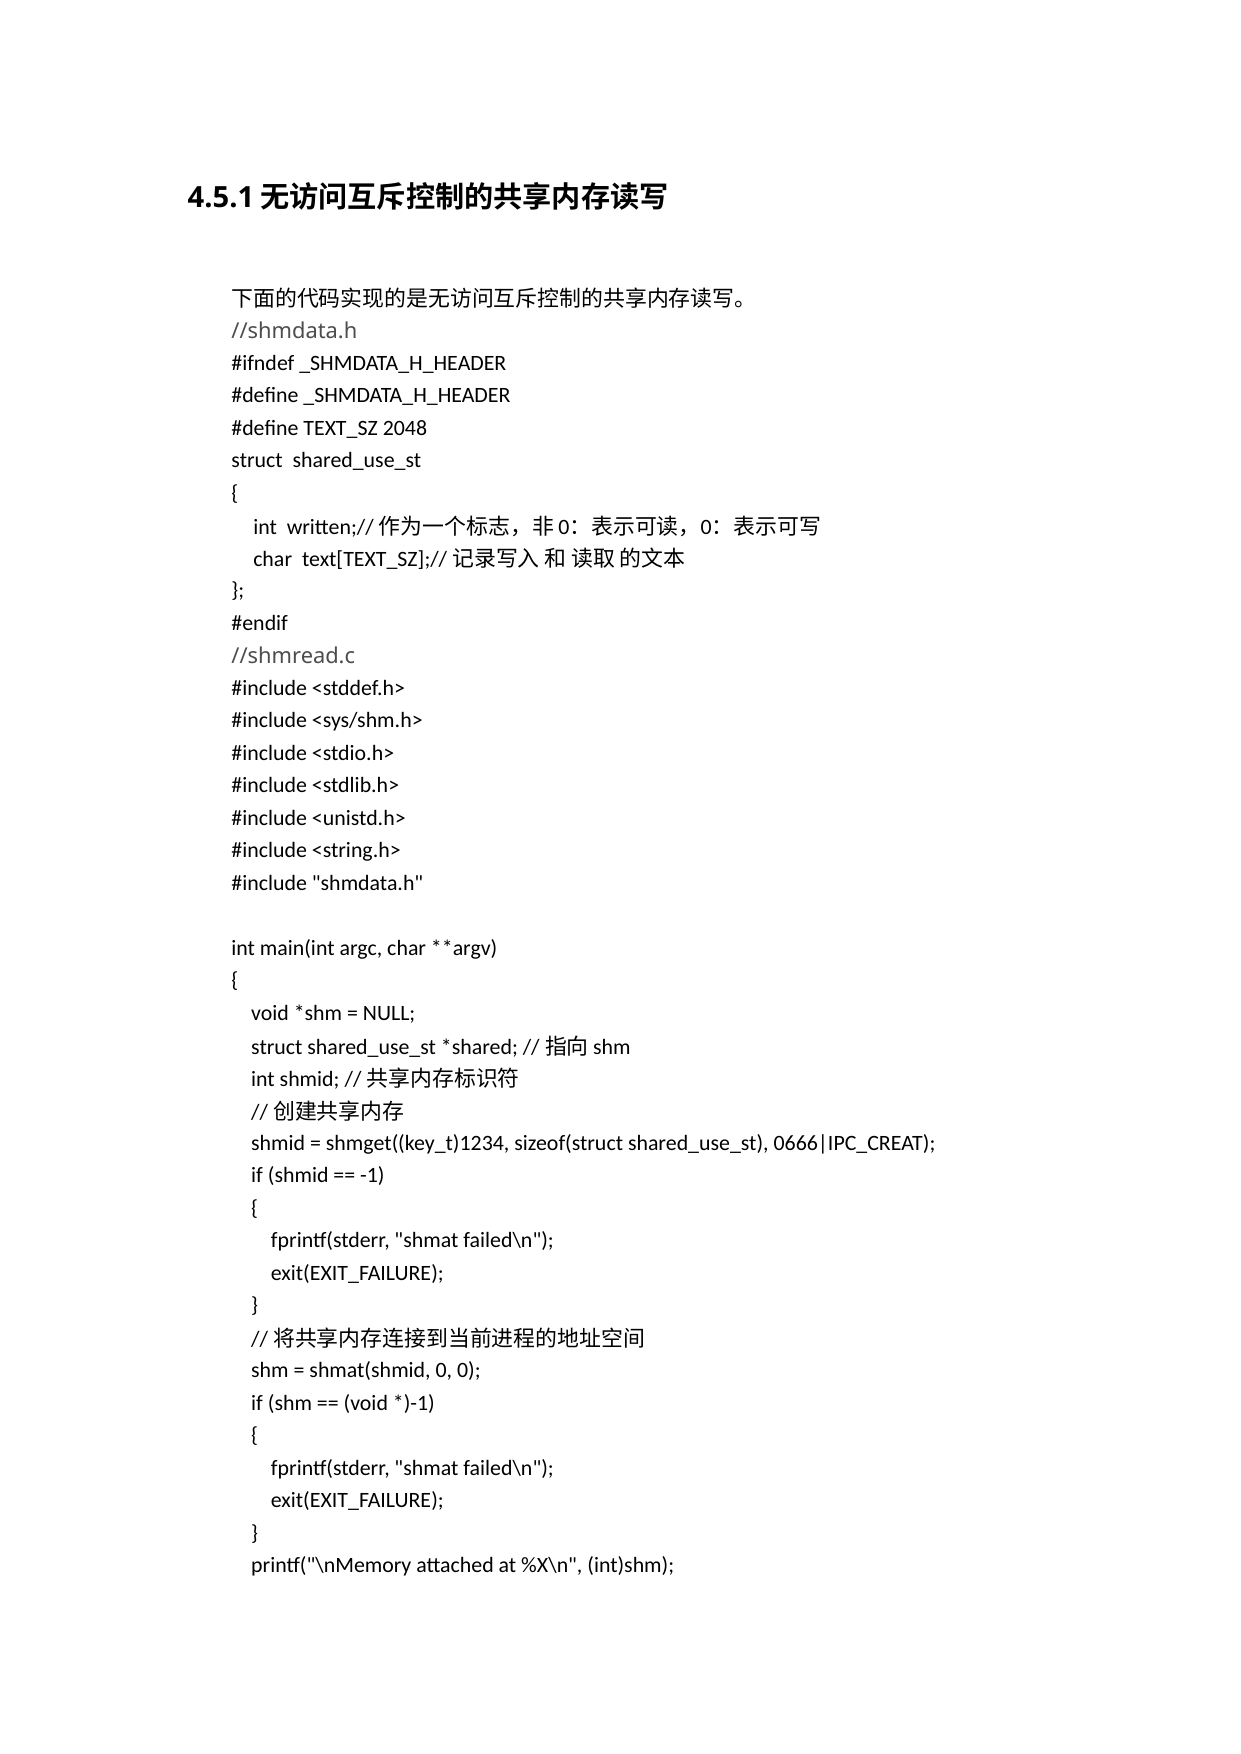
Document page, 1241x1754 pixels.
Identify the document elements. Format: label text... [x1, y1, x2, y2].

text exit(EXIT_FAILURE); [187, 1483, 1053, 1516]
text #define _SHMDATA_H_HEADER [187, 378, 1053, 411]
text #include <stddef.h> [187, 671, 1053, 703]
text fprintf(stderr, "shmat failed\n"); [187, 1223, 1053, 1256]
text exit(EXIT_FAILURE); [187, 1256, 1053, 1288]
text #include <sys/shm.h> [187, 703, 1053, 736]
text #define TEXT_SZ 2048 [187, 411, 1053, 443]
text }; [187, 573, 1053, 606]
text } [187, 1516, 1053, 1548]
text int main(int argc, char **argv) [187, 931, 1053, 963]
text void *shm = NULL; [187, 996, 1053, 1028]
text int shmid; // 共享内存标识符 [187, 1061, 1053, 1093]
text shmid = shmget((key_t)1234, sizeof(struct shared_use_st), 0666|IPC_CREAT); [187, 1126, 1053, 1158]
text #include <stdio.h> [187, 736, 1053, 768]
text #ifndef _SHMDATA_H_HEADER [187, 346, 1053, 378]
text int written;// 作为一个标志，非0：表示可读，0：表示可写 [187, 508, 1053, 541]
text if (shmid == -1) [187, 1158, 1053, 1191]
text { [187, 1418, 1053, 1451]
text { [187, 963, 1053, 996]
text //shmdata.h [187, 313, 1053, 346]
text #include "shmdata.h" [187, 866, 1053, 898]
text printf("\nMemory attached at %X\n", (int)shm); [187, 1548, 1053, 1581]
text char text[TEXT_SZ];// 记录写入 和 读取 的文本 [187, 541, 1053, 573]
subtitle 4.5.1无访问互斥控制的共享内存读写 [187, 162, 1053, 227]
text // 创建共享内存 [187, 1093, 1053, 1126]
text if (shm == (void *)-1) [187, 1386, 1053, 1418]
text fprintf(stderr, "shmat failed\n"); [187, 1451, 1053, 1483]
text struct shared_use_st *shared; // 指向shm [187, 1028, 1053, 1061]
text #include <unistd.h> [187, 801, 1053, 833]
text shm = shmat(shmid, 0, 0); [187, 1353, 1053, 1386]
text #include <stdlib.h> [187, 768, 1053, 801]
text { [187, 476, 1053, 508]
text // 将共享内存连接到当前进程的地址空间 [187, 1321, 1053, 1353]
text } [187, 1288, 1053, 1321]
text #include <string.h> [187, 833, 1053, 866]
text //shmread.c [187, 638, 1053, 671]
text struct shared_use_st [187, 443, 1053, 476]
text 下面的代码实现的是无访问互斥控制的共享内存读写。 [187, 281, 1053, 313]
text #endif [187, 606, 1053, 638]
text { [187, 1191, 1053, 1223]
